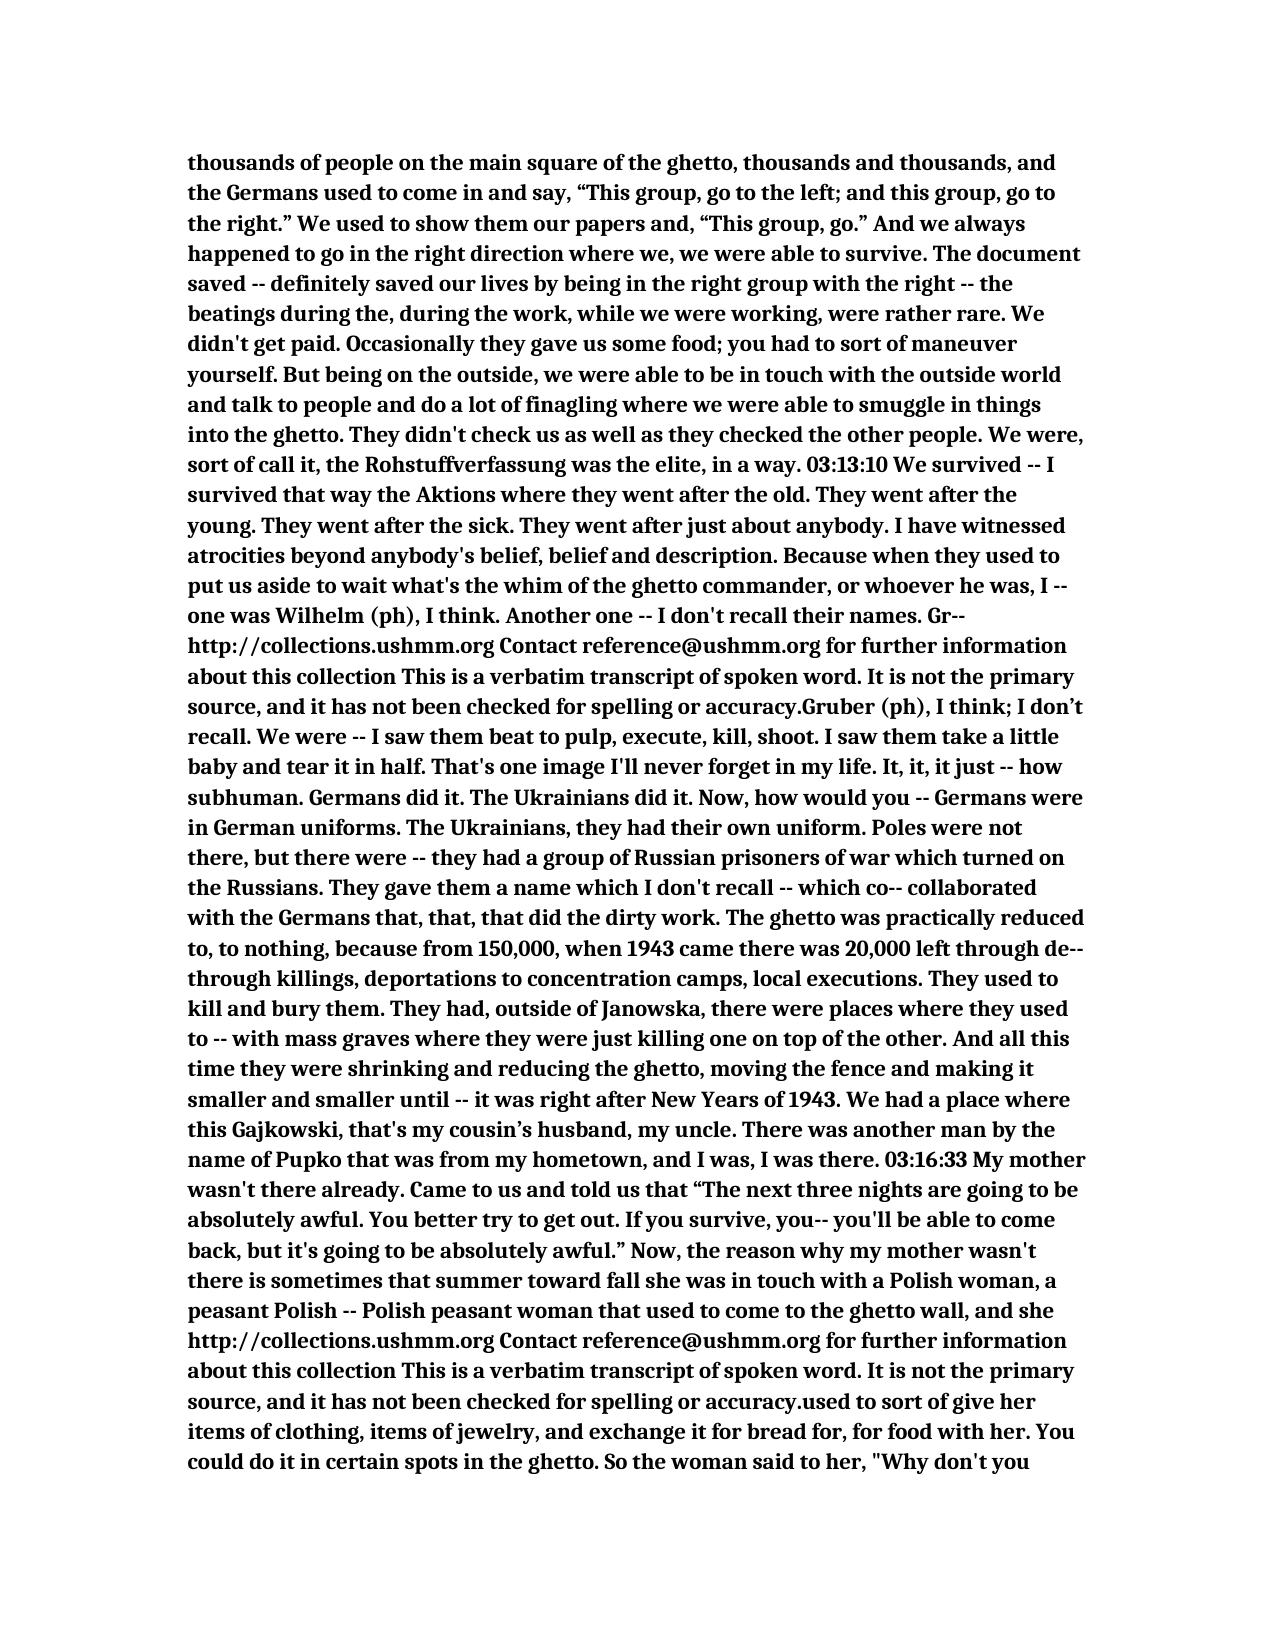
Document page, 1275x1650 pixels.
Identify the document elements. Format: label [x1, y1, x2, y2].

text [187, 150, 1087, 1475]
